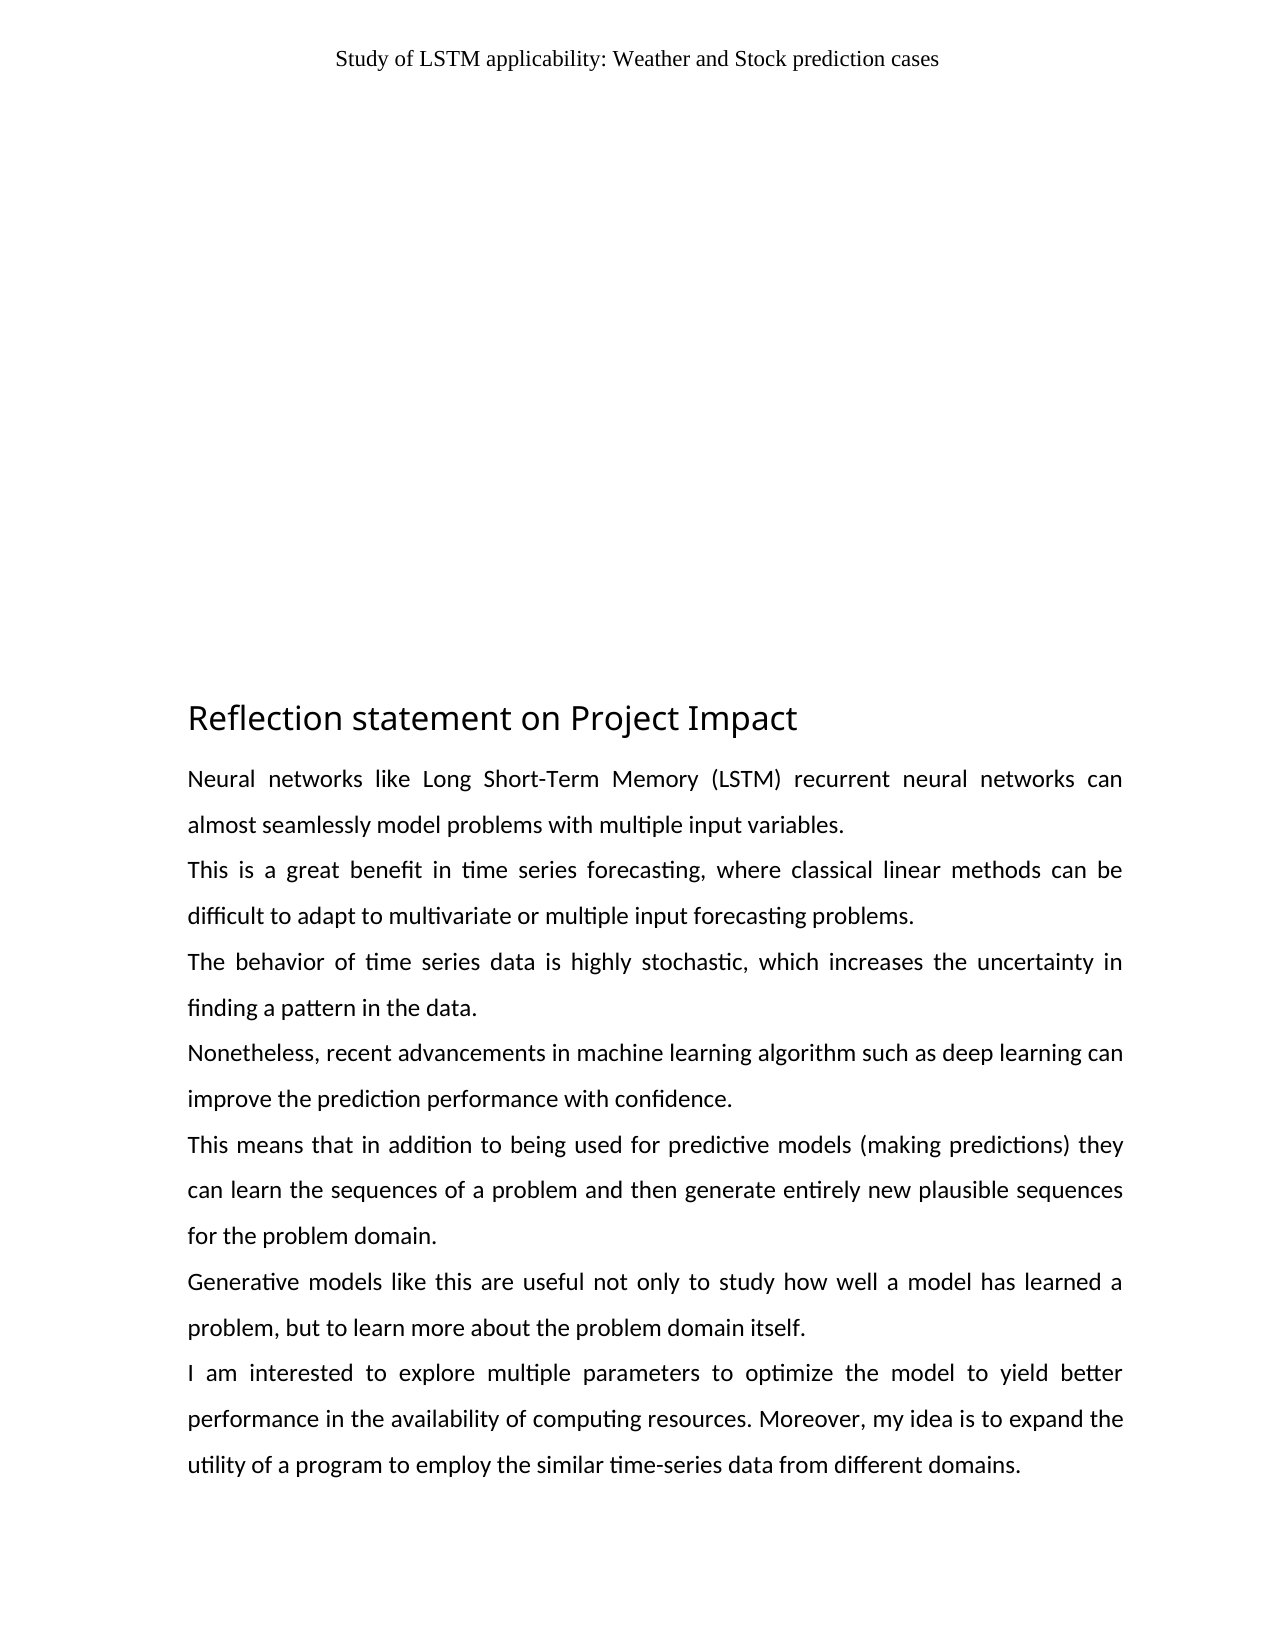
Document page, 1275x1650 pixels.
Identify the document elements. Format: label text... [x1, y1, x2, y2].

text Generative models like this are useful not only to study how well a model has learned a problem, but to learn more about the problem domain itself. [187, 1266, 1125, 1342]
text Neural networks like Long Short-Term Memory (LSTM) recurrent neural networks can almost seamlessly model problems with multiple input variables. [187, 763, 1125, 839]
text Reflection statement on Project Impact [187, 695, 1125, 740]
text This is a great benefit in time series forecasting, where classical linear methods can be difficult to adapt to multivariate or multiple input forecasting problems. [187, 854, 1125, 931]
text This means that in addition to being used for predictive models (making predictions) they can learn the sequences of a problem and then generate entirely new plausible sequences for the problem domain. [187, 1129, 1125, 1251]
text I am interested to explore multiple parameters to optimize the model to yield better performance in the availability of computing resources. Moreover, my idea is to expand the utility of a program to employ the similar time-series data from different domains. [187, 1358, 1125, 1479]
text The behavior of time series data is highly stochastic, which increases the uncertainty in finding a pattern in the data. [187, 946, 1125, 1022]
text Nonetheless, recent advancements in machine learning algorithm such as deep learning can improve the prediction performance with confidence. [187, 1037, 1125, 1114]
